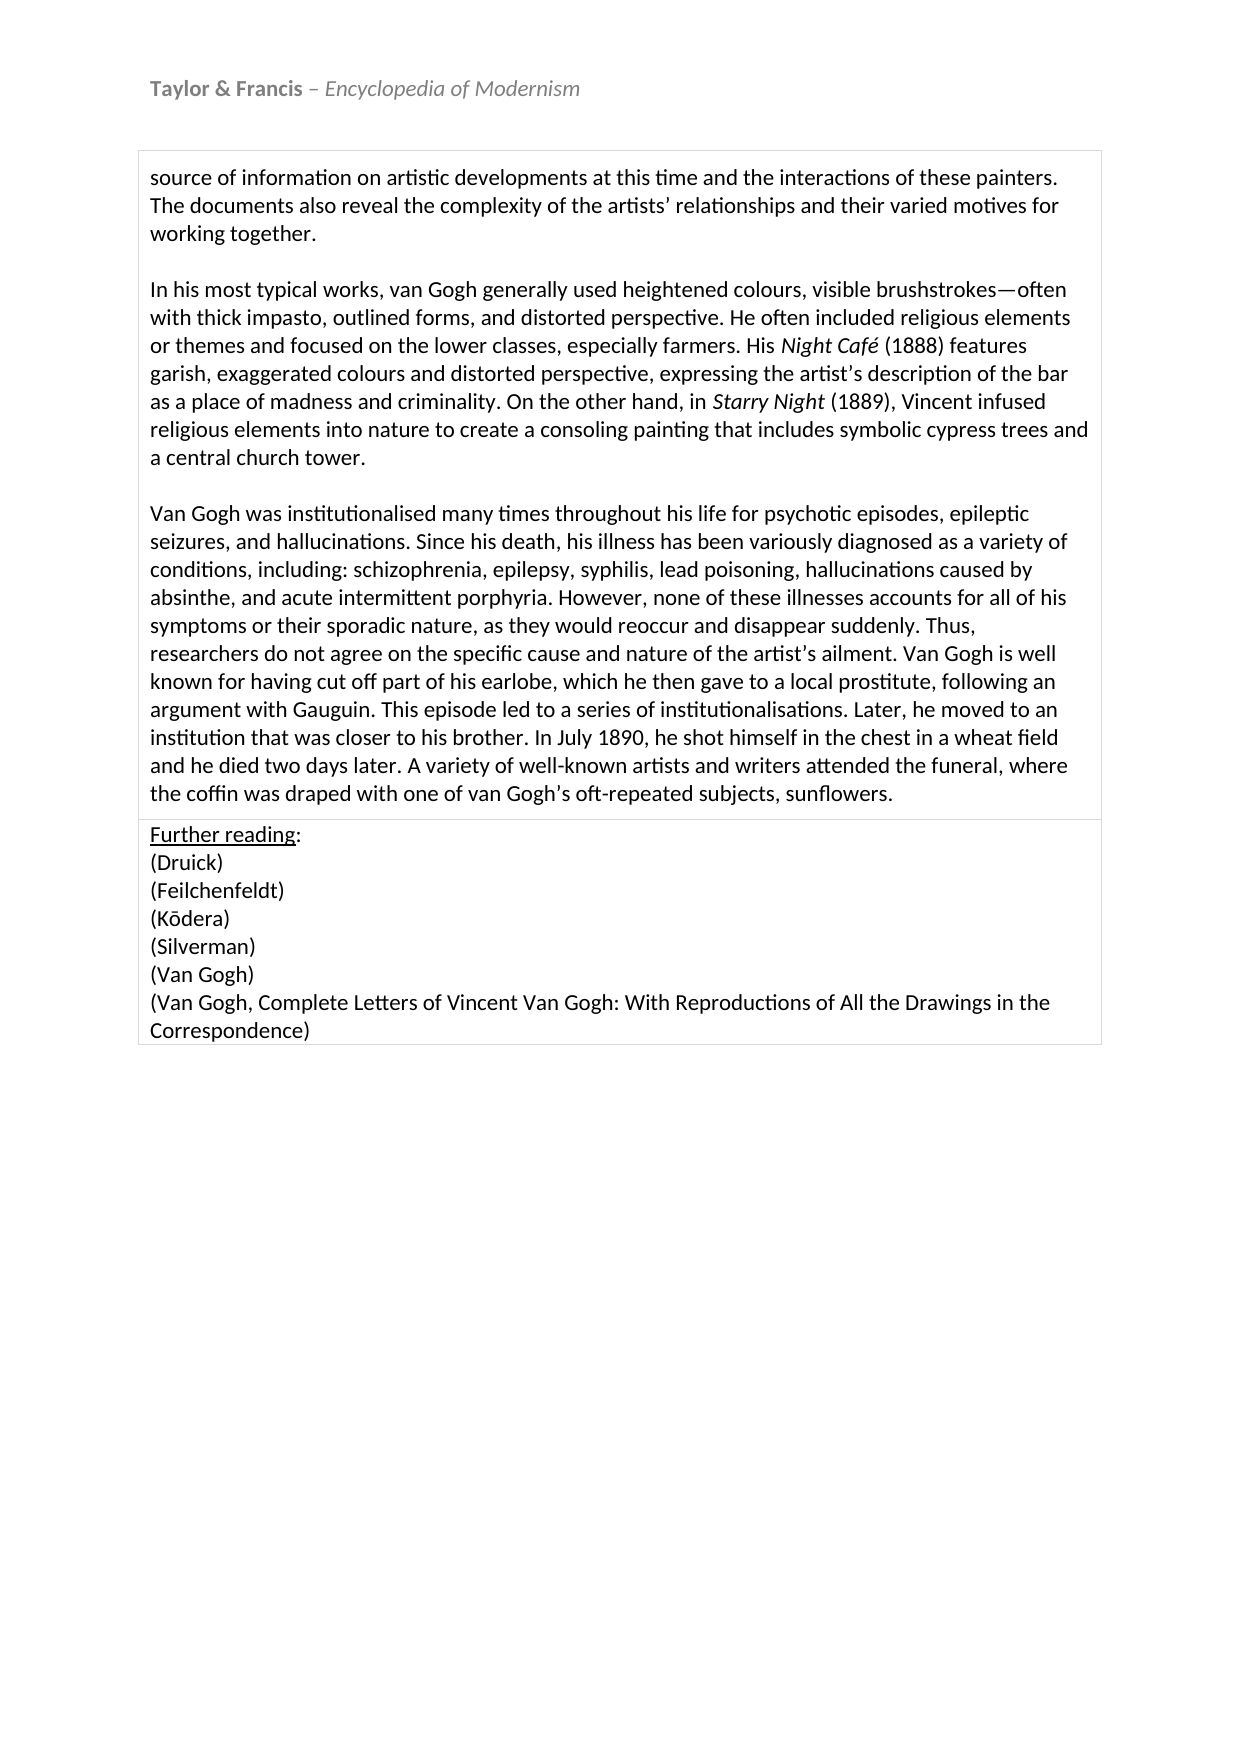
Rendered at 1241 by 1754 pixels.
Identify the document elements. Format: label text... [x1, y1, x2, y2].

table_cell Further reading: [139, 820, 1101, 1044]
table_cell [139, 151, 1101, 819]
